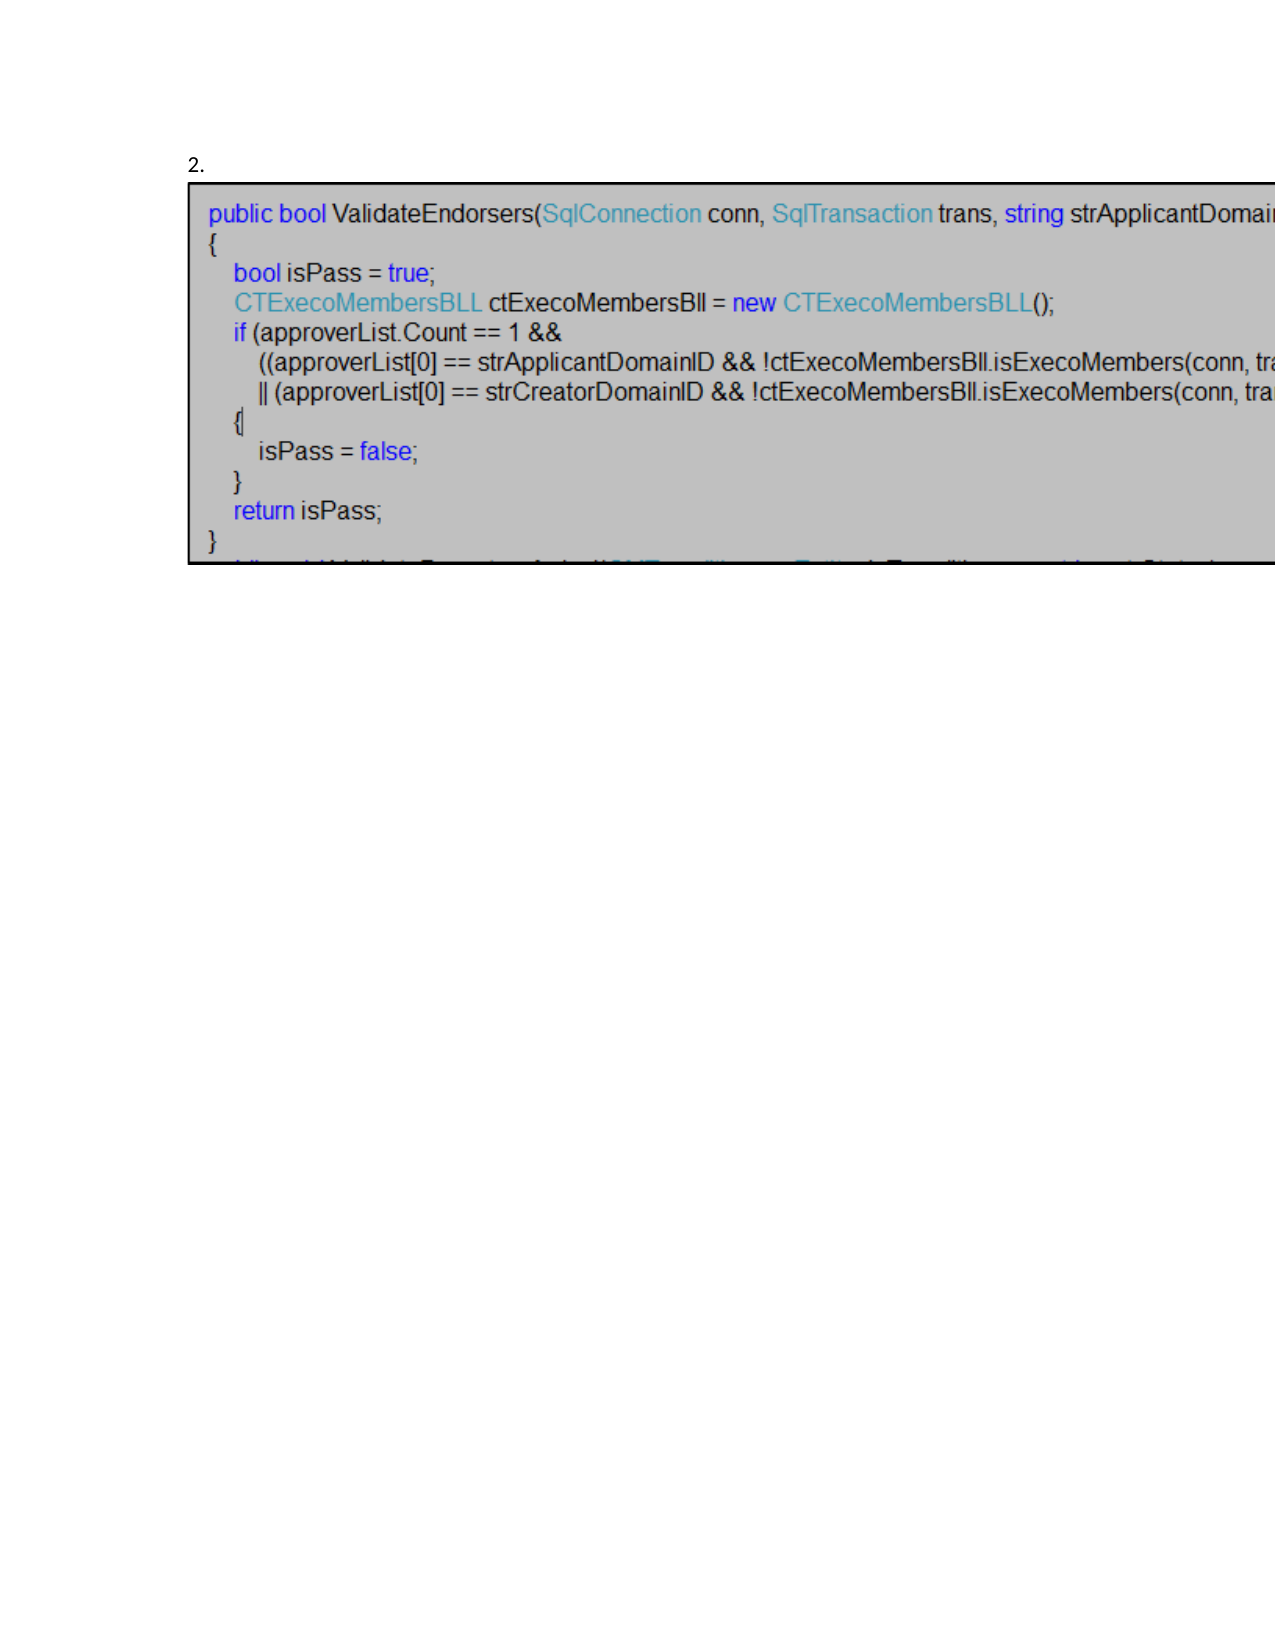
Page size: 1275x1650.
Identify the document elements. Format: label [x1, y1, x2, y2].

picture [187, 182, 1275, 565]
